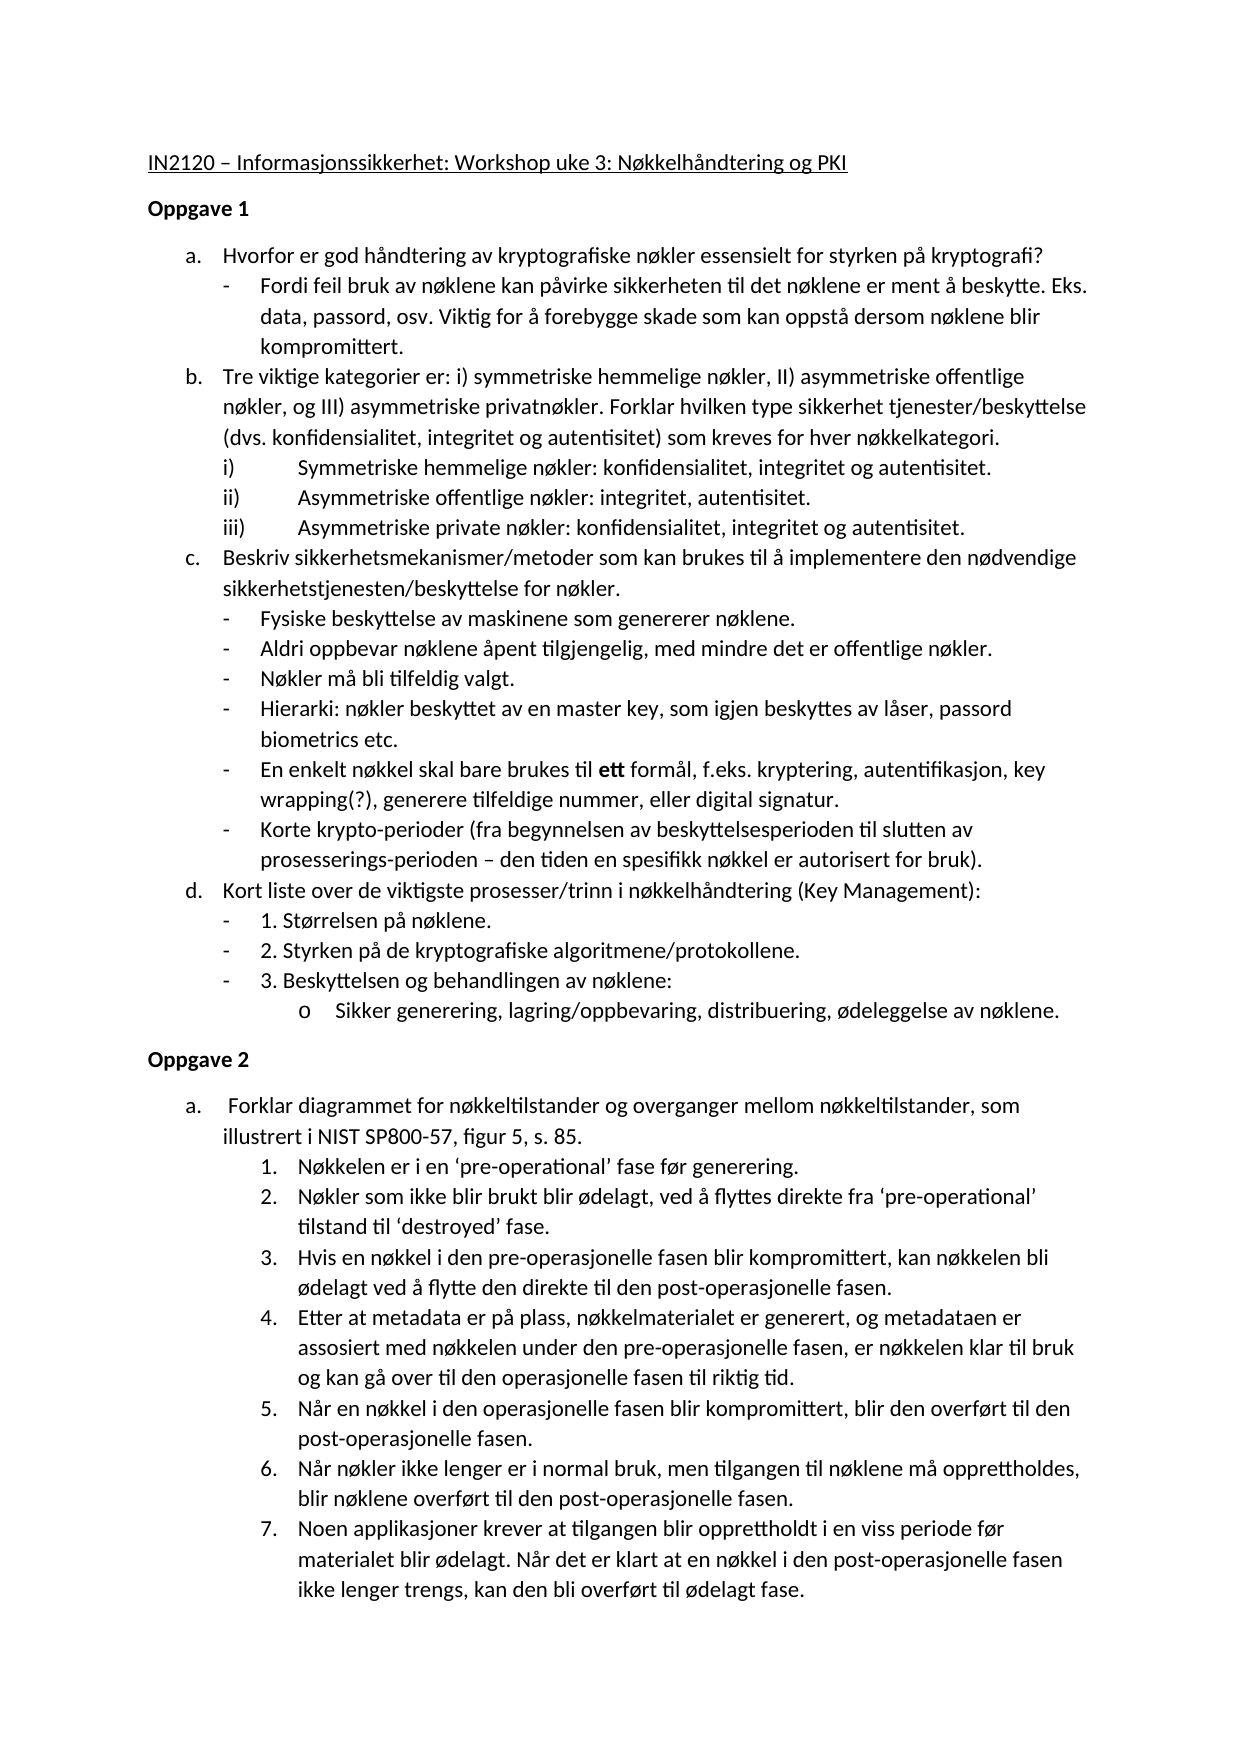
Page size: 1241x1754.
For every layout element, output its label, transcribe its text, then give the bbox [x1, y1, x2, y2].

list Nøkler som ikke blir brukt blir ødelagt, ved å flyttes direkte fra ‘pre-operational’ tilstand til ‘destroyed’ fase. [260, 1182, 1093, 1240]
list Beskriv sikkerhetsmekanismer/metoder som kan brukes til å implementere den nødvendige sikkerhetstjenesten/beskyttelse for nøkler. [185, 543, 1093, 602]
list Asymmetriske private nøkler: konfidensialitet, integritet og autentisitet. [223, 513, 1093, 541]
list Nøkkelen er i en ‘pre-operational’ fase før generering. [260, 1152, 1093, 1180]
list Symmetriske hemmelige nøkler: konfidensialitet, integritet og autentisitet. [223, 453, 1093, 481]
list 1. Størrelsen på nøklene. [223, 906, 1093, 934]
list Kort liste over de viktigste prosesser/trinn i nøkkelhåndtering (Key Management): [185, 876, 1093, 904]
list Aldri oppbevar nøklene åpent tilgjengelig, med mindre det er offentlige nøkler. [223, 634, 1093, 662]
list Nøkler må bli tilfeldig valgt. [223, 664, 1093, 692]
list Når en nøkkel i den operasjonelle fasen blir kompromittert, blir den overført til den post-operasjonelle fasen. [260, 1394, 1093, 1452]
list Forklar diagrammet for nøkkeltilstander og overganger mellom nøkkeltilstander, som illustrert i NIST SP800-57, figur 5, s. 85. [185, 1092, 1093, 1150]
list Etter at metadata er på plass, nøkkelmaterialet er generert, og metadataen er assosiert med nøkkelen under den pre-operasjonelle fasen, er nøkkelen klar til bruk og kan gå over til den operasjonelle fasen til riktig tid. [260, 1303, 1093, 1391]
text Oppgave 2 [148, 1045, 1093, 1073]
list Fordi feil bruk av nøklene kan påvirke sikkerheten til det nøklene er ment å beskytte. Eks. data, passord, osv. Viktig for å forebygge skade som kan oppstå dersom nøklene blir kompromittert. [223, 272, 1093, 360]
list Fysiske beskyttelse av maskinene som genererer nøklene. [223, 604, 1093, 632]
list Hierarki: nøkler beskyttet av en master key, som igjen beskyttes av låser, passord biometrics etc. [223, 694, 1093, 753]
list 3. Beskyttelsen og behandlingen av nøklene: [223, 966, 1093, 994]
list Noen applikasjoner krever at tilgangen blir opprettholdt i en viss periode før materialet blir ødelagt. Når det er klart at en nøkkel i den post-operasjonelle fasen ikke lenger trengs, kan den bli overført til ødelagt fase. [260, 1514, 1093, 1603]
text Oppgave 1 [148, 194, 1093, 222]
list Sikker generering, lagring/oppbevaring, distribuering, ødeleggelse av nøklene. [298, 997, 1093, 1026]
list Hvis en nøkkel i den pre-operasjonelle fasen blir kompromittert, kan nøkkelen bli ødelagt ved å flytte den direkte til den post-operasjonelle fasen. [260, 1243, 1093, 1301]
text IN2120 – Informasjonssikkerhet: Workshop uke 3: Nøkkelhåndtering og PKI [148, 148, 1093, 176]
list Hvorfor er god håndtering av kryptografiske nøkler essensielt for styrken på kryptografi? [185, 241, 1093, 269]
list Korte krypto-perioder (fra begynnelsen av beskyttelsesperioden til slutten av prosesserings-perioden – den tiden en spesifikk nøkkel er autorisert for bruk). [223, 815, 1093, 873]
list 2. Styrken på de kryptografiske algoritmene/protokollene. [223, 936, 1093, 964]
list En enkelt nøkkel skal bare brukes til ett formål, f.eks. kryptering, autentifikasjon, key wrapping(?), generere tilfeldige nummer, eller digital signatur. [223, 755, 1093, 813]
list Tre viktige kategorier er: i) symmetriske hemmelige nøkler, II) asymmetriske offentlige nøkler, og III) asymmetriske privatnøkler. Forklar hvilken type sikkerhet tjenester/beskyttelse (dvs. konfidensialitet, integritet og autentisitet) som kreves for hver nøkkelkategori. [185, 362, 1093, 451]
list Når nøkler ikke lenger er i normal bruk, men tilgangen til nøklene må opprettholdes, blir nøklene overført til den post-operasjonelle fasen. [260, 1454, 1093, 1512]
list Asymmetriske offentlige nøkler: integritet, autentisitet. [223, 483, 1093, 511]
